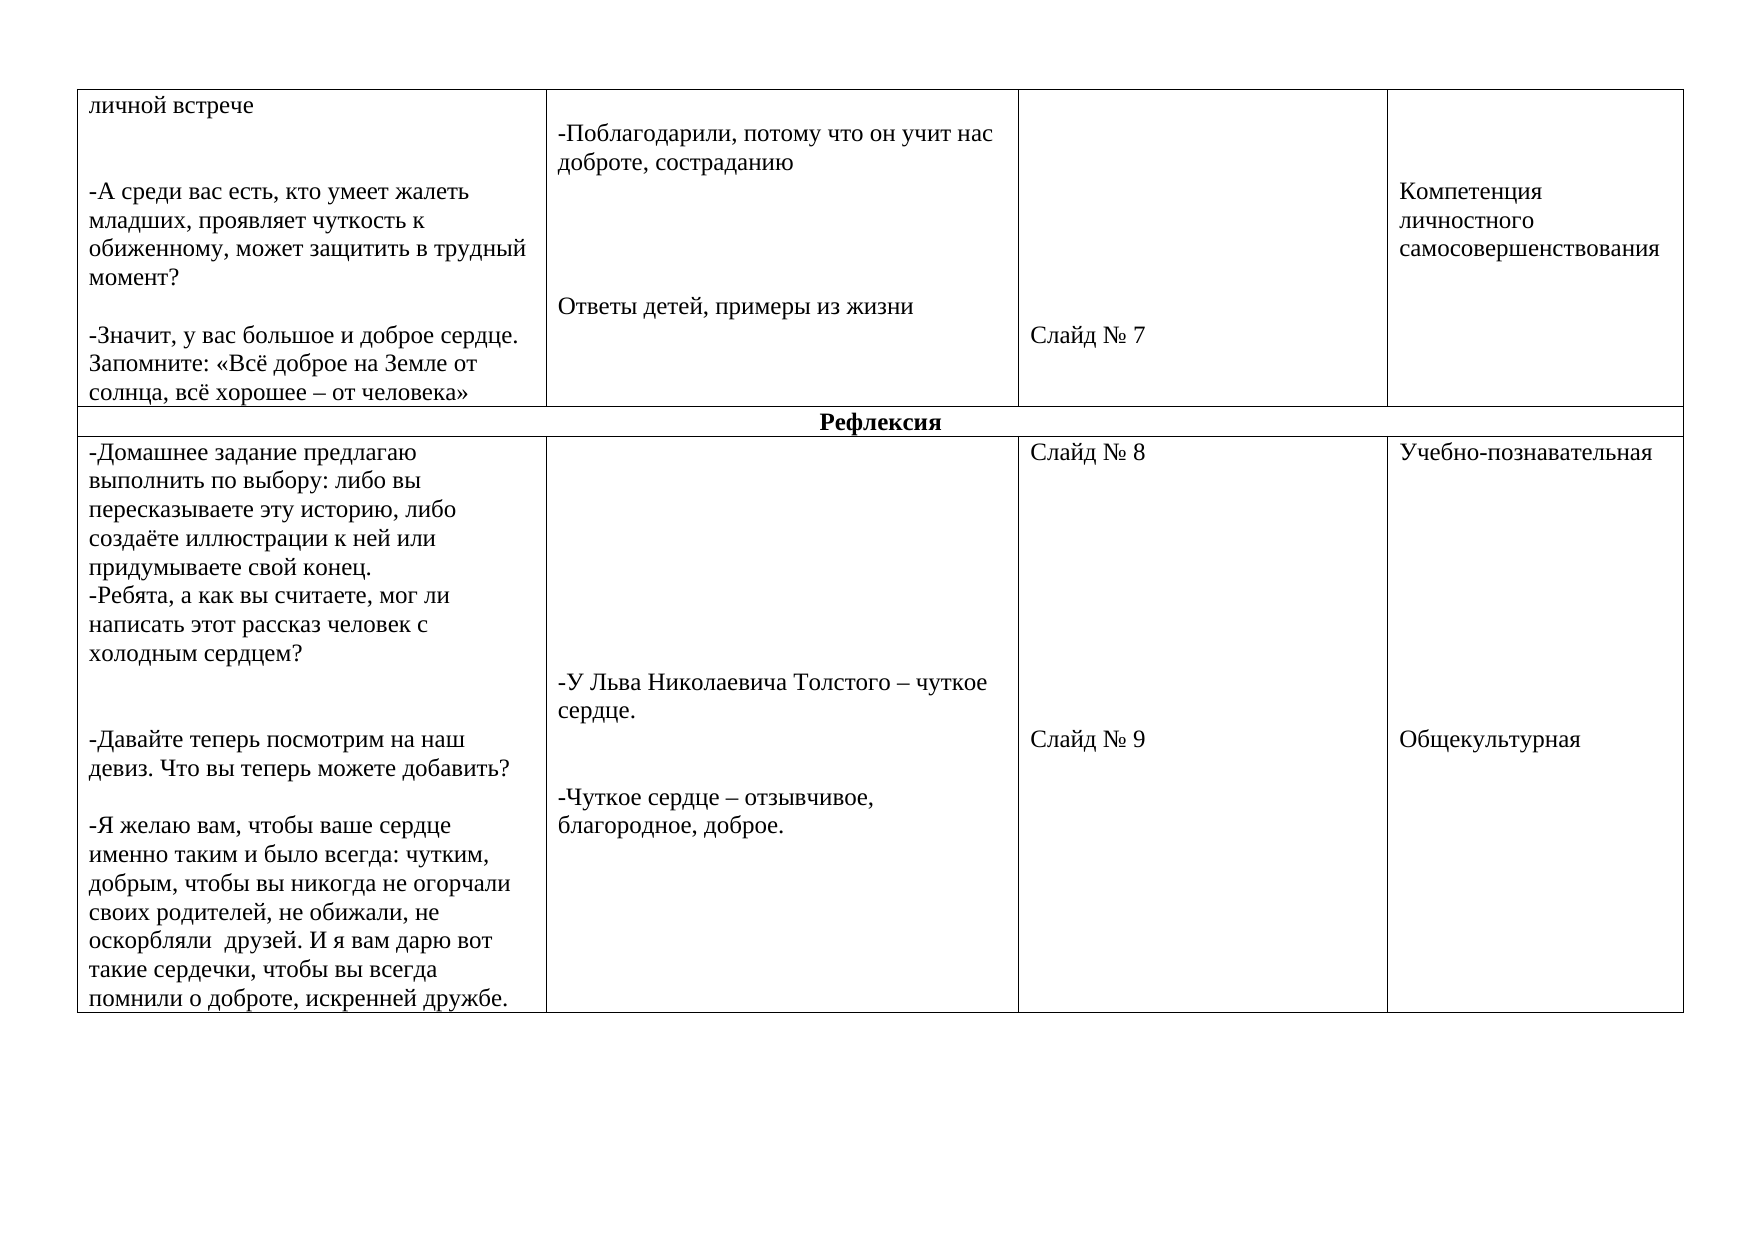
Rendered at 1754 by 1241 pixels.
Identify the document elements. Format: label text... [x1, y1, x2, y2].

table_cell Рефлексия [78, 407, 1683, 436]
table_cell Слайд № 8 Слайд № 9 [1019, 437, 1387, 1012]
table_cell Слайд № 6 Слайд № 7 [1019, 90, 1387, 406]
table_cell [1388, 90, 1683, 406]
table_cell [78, 90, 546, 406]
table_cell Учебно-познавательная Общекультурная [1388, 437, 1683, 1012]
table_cell -Домашнее задание предлагаю выполнить по выбору: либо вы пересказываете эту историю, либо создаёте иллюстрации к ней или придумываете свой конец. -Ребята, а как вы считаете, мог ли написать этот рассказ человек с холодным сердцем? -Давайте теперь посмотрим на наш девиз. Что вы теперь можете добавить? -Я желаю вам, чтобы ваше сердце именно таким и было всегда: чутким, добрым, чтобы вы никогда не огорчали своих родителей, не обижали, не оскорбляли друзей. И я вам дарю вот такие сердечки, чтобы вы всегда помнили о доброте, искренней дружбе. [78, 437, 546, 1012]
table_cell -У Льва Николаевича Толстого – чуткое сердце. -Чуткое сердце – отзывчивое, благородное, доброе. [547, 437, 1018, 1012]
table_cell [547, 90, 1018, 406]
